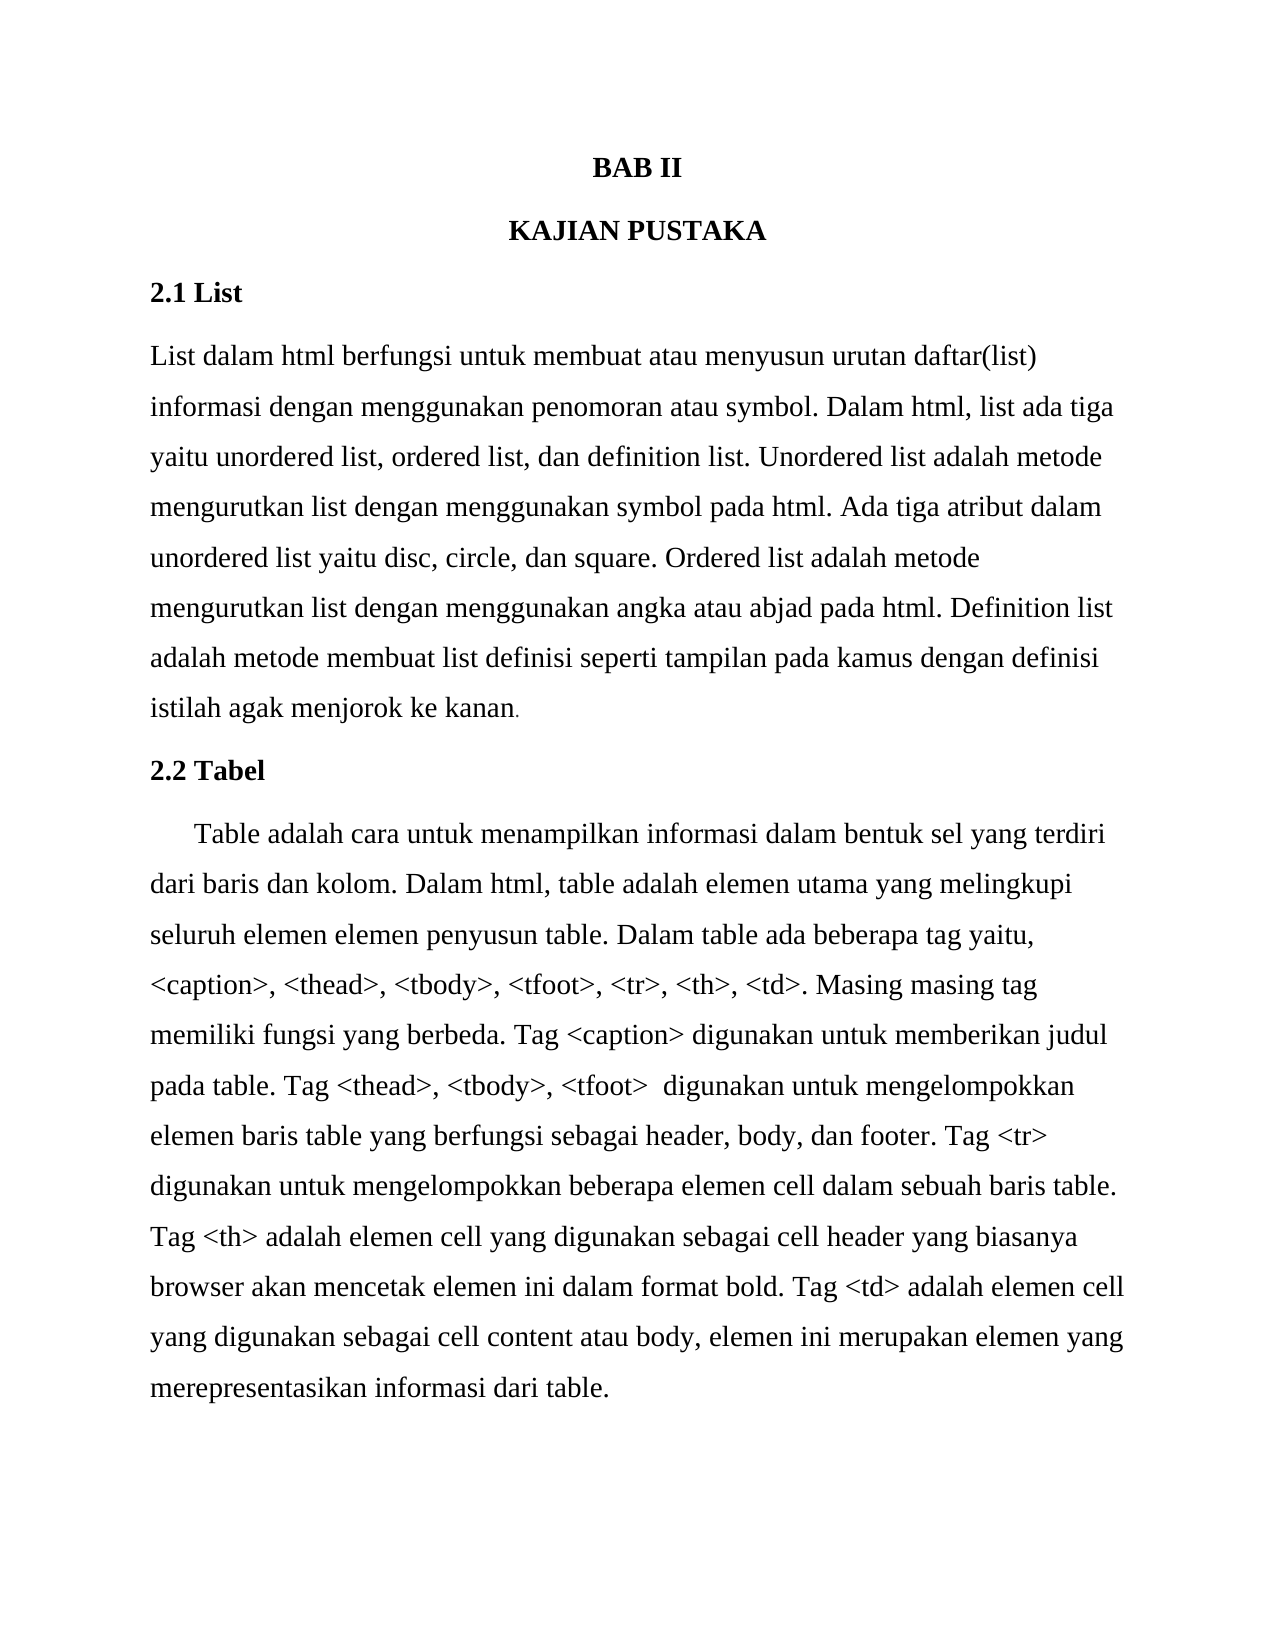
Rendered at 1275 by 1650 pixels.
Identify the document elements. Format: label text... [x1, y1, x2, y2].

text List dalam html berfungsi untuk membuat atau menyusun urutan daftar(list) informasi dengan menggunakan penomoran atau symbol. Dalam html, list ada tiga yaitu unordered list, ordered list, dan definition list. Unordered list adalah metode mengurutkan list dengan menggunakan symbol pada html. Ada tiga atribut dalam unordered list yaitu disc, circle, dan square. Ordered list adalah metode mengurutkan list dengan menggunakan angka atau abjad pada html. Definition list adalah metode membuat list definisi seperti tampilan pada kamus dengan definisi istilah agak menjorok ke kanan. [150, 338, 1125, 724]
text Table adalah cara untuk menampilkan informasi dalam bentuk sel yang terdiri dari baris dan kolom. Dalam html, table adalah elemen utama yang melingkupi seluruh elemen elemen penyusun table. Dalam table ada beberapa tag yaitu, <caption>, <thead>, <tbody>, <tfoot>, <tr>, <th>, <td>. Masing masing tag memiliki fungsi yang berbeda. Tag <caption> digunakan untuk memberikan judul pada table. Tag <thead>, <tbody>, <tfoot> digunakan untuk mengelompokkan elemen baris table yang berfungsi sebagai header, body, dan footer. Tag <tr> digunakan untuk mengelompokkan beberapa elemen cell dalam sebuah baris table. Tag <th> adalah elemen cell yang digunakan sebagai cell header yang biasanya browser akan mencetak elemen ini dalam format bold. Tag <td> adalah elemen cell yang digunakan sebagai cell content atau body, elemen ini merupakan elemen yang merepresentasikan informasi dari table. [150, 816, 1125, 1403]
text 2.1 List [150, 276, 1125, 309]
text KAJIAN PUSTAKA [150, 213, 1125, 246]
text BAB II [150, 150, 1125, 183]
text 2.2 Tabel [150, 753, 1125, 787]
